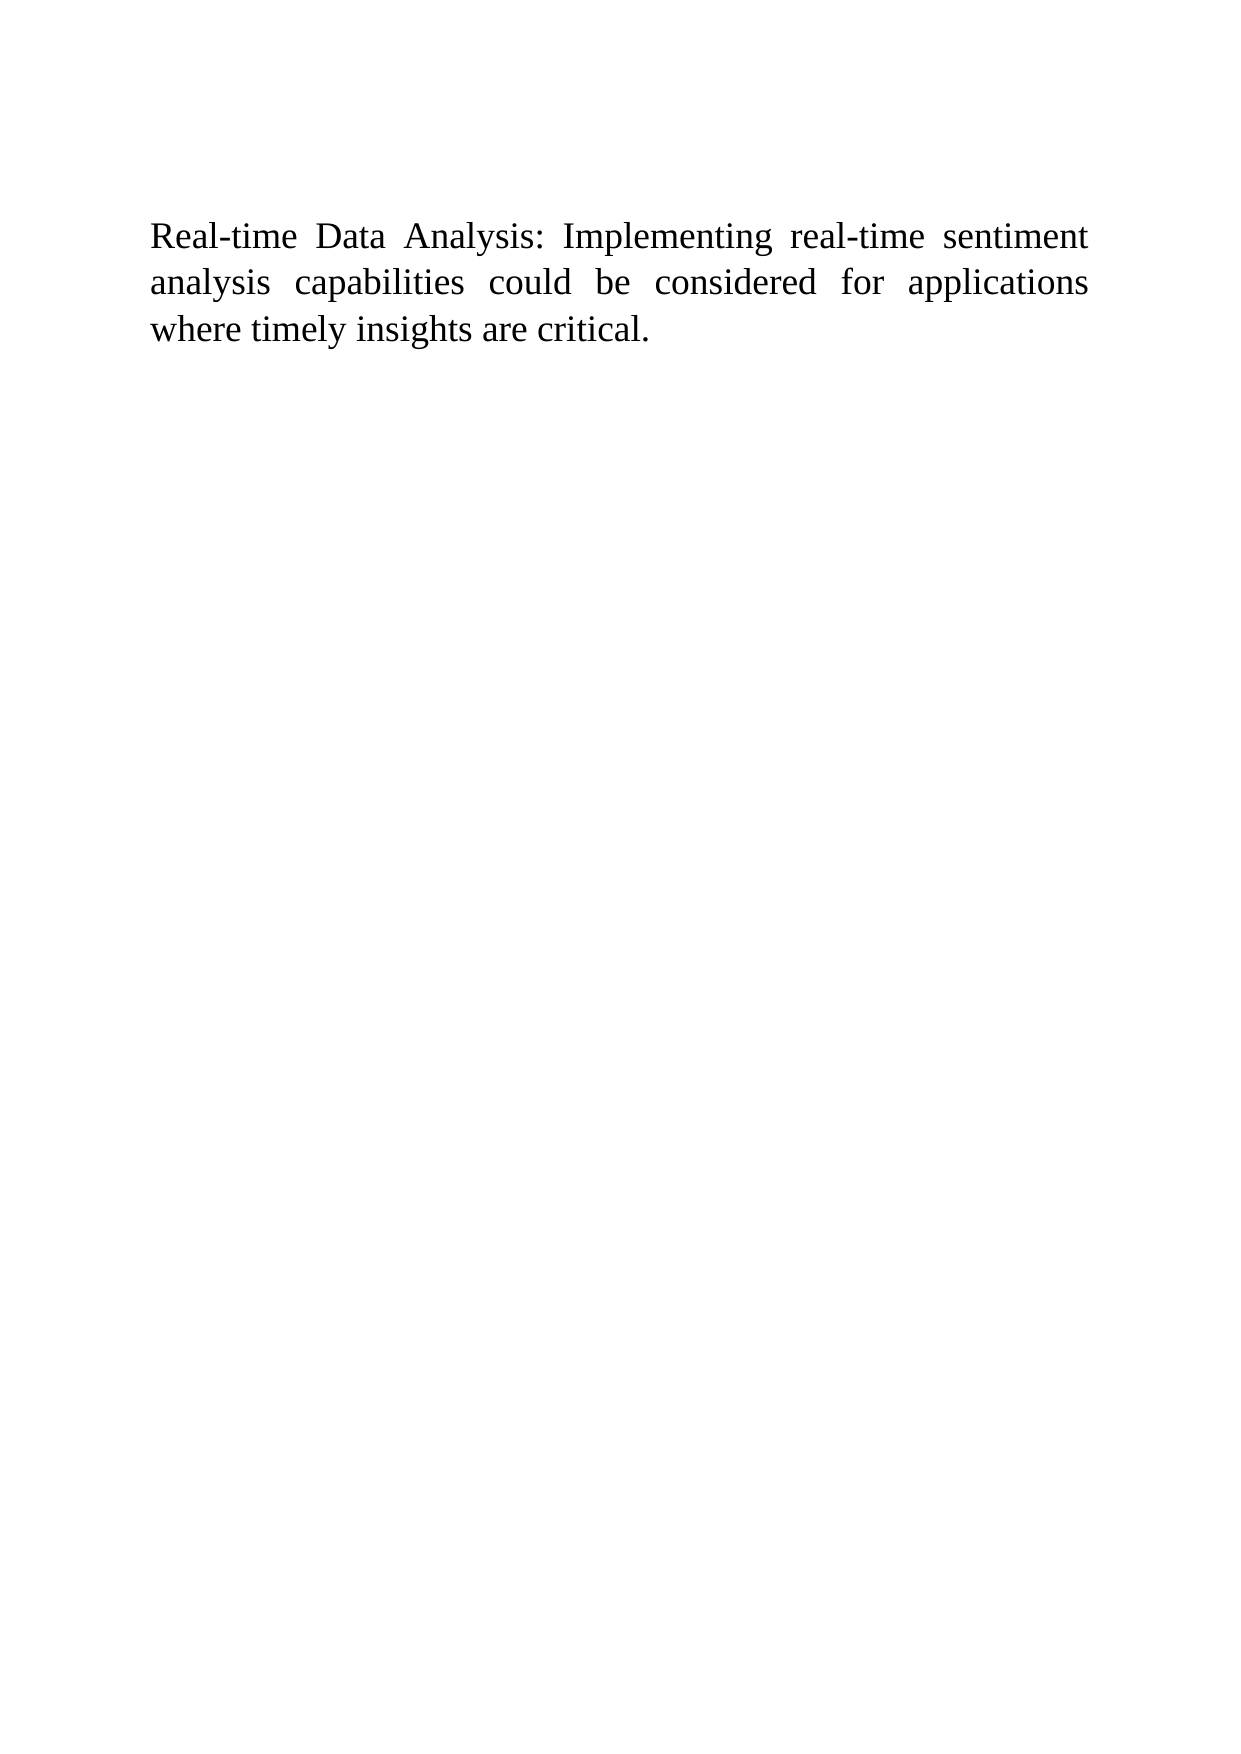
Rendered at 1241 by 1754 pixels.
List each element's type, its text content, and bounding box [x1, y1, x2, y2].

text Real-time Data Analysis: Implementing real-time sentiment analysis capabilities could be considered for applications where timely insights are critical. [150, 213, 1090, 349]
